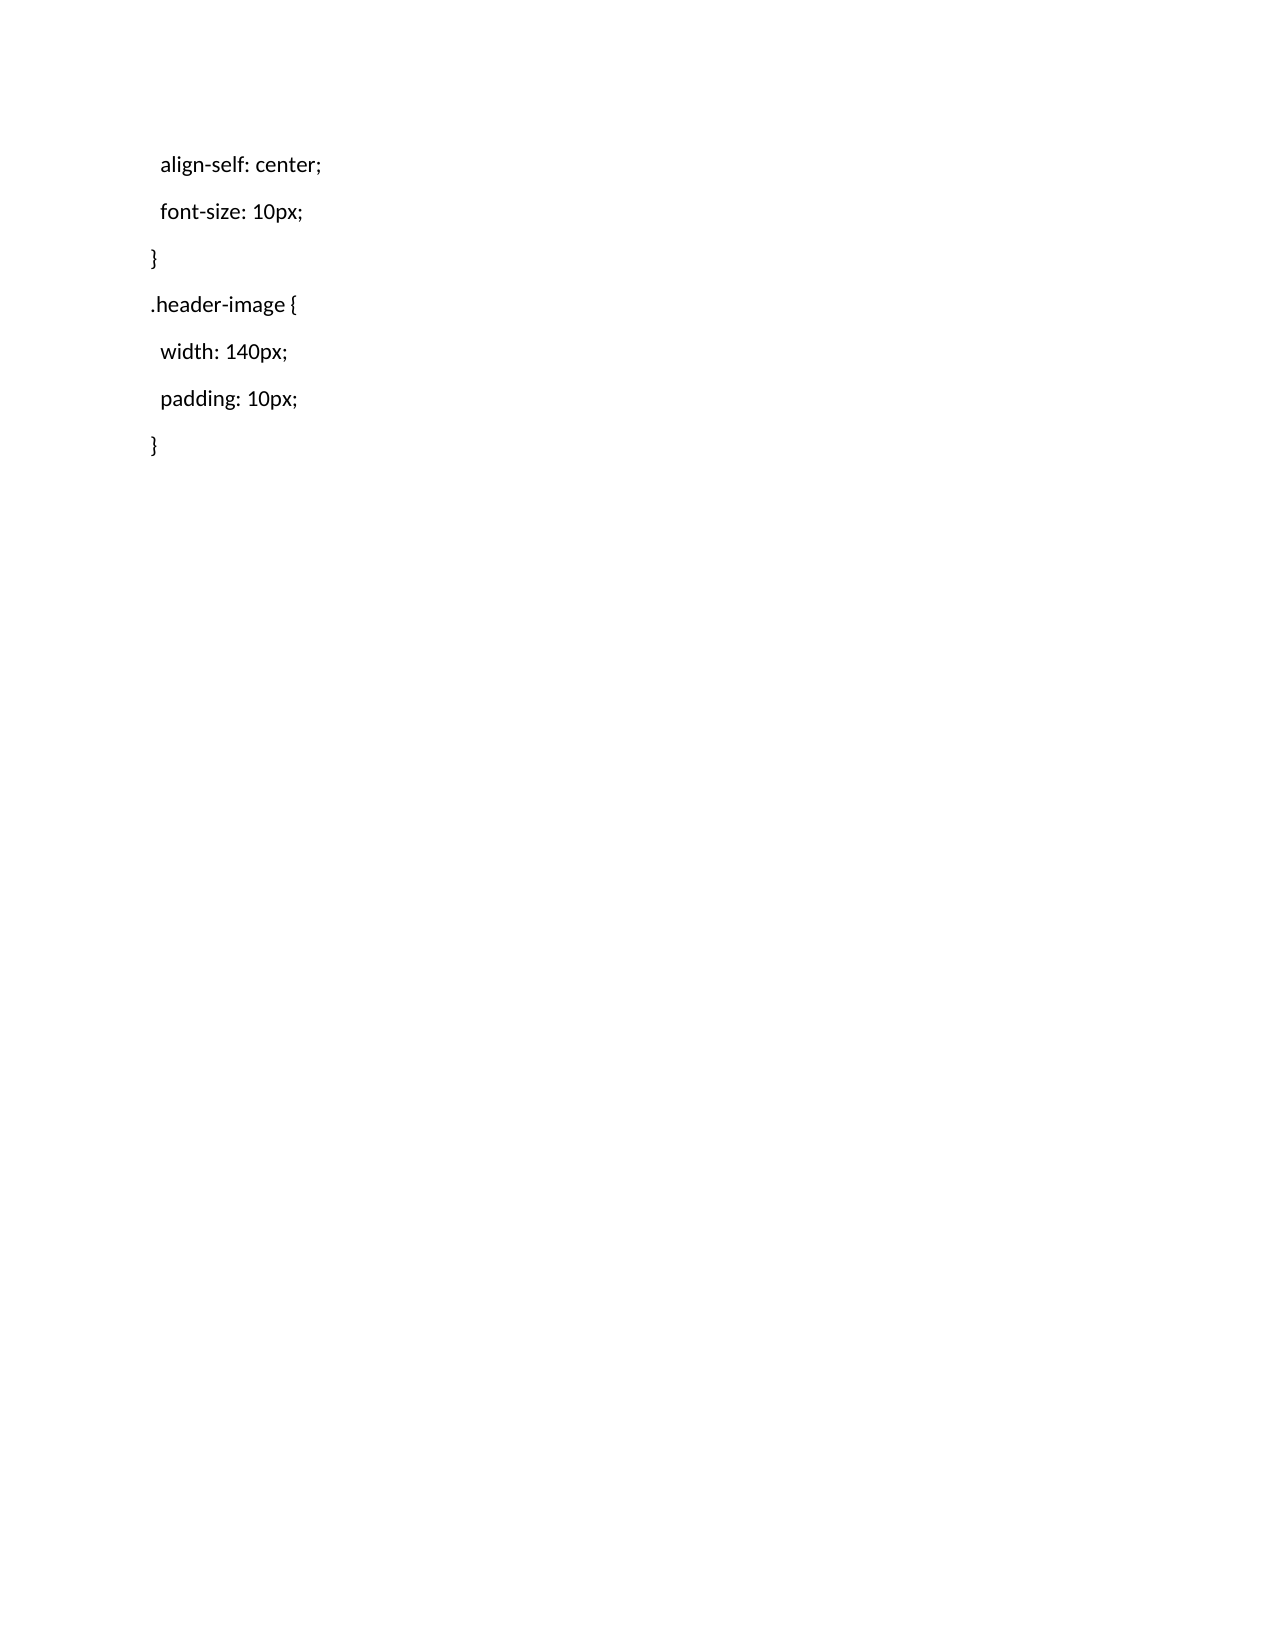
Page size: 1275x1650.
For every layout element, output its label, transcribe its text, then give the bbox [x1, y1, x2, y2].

text align-self: center; [150, 150, 1125, 178]
text .header-image { [150, 291, 1125, 319]
text } [150, 431, 1125, 459]
text font-size: 10px; [150, 197, 1125, 225]
text width: 140px; [150, 337, 1125, 366]
text padding: 10px; [150, 384, 1125, 412]
text } [150, 244, 1125, 272]
